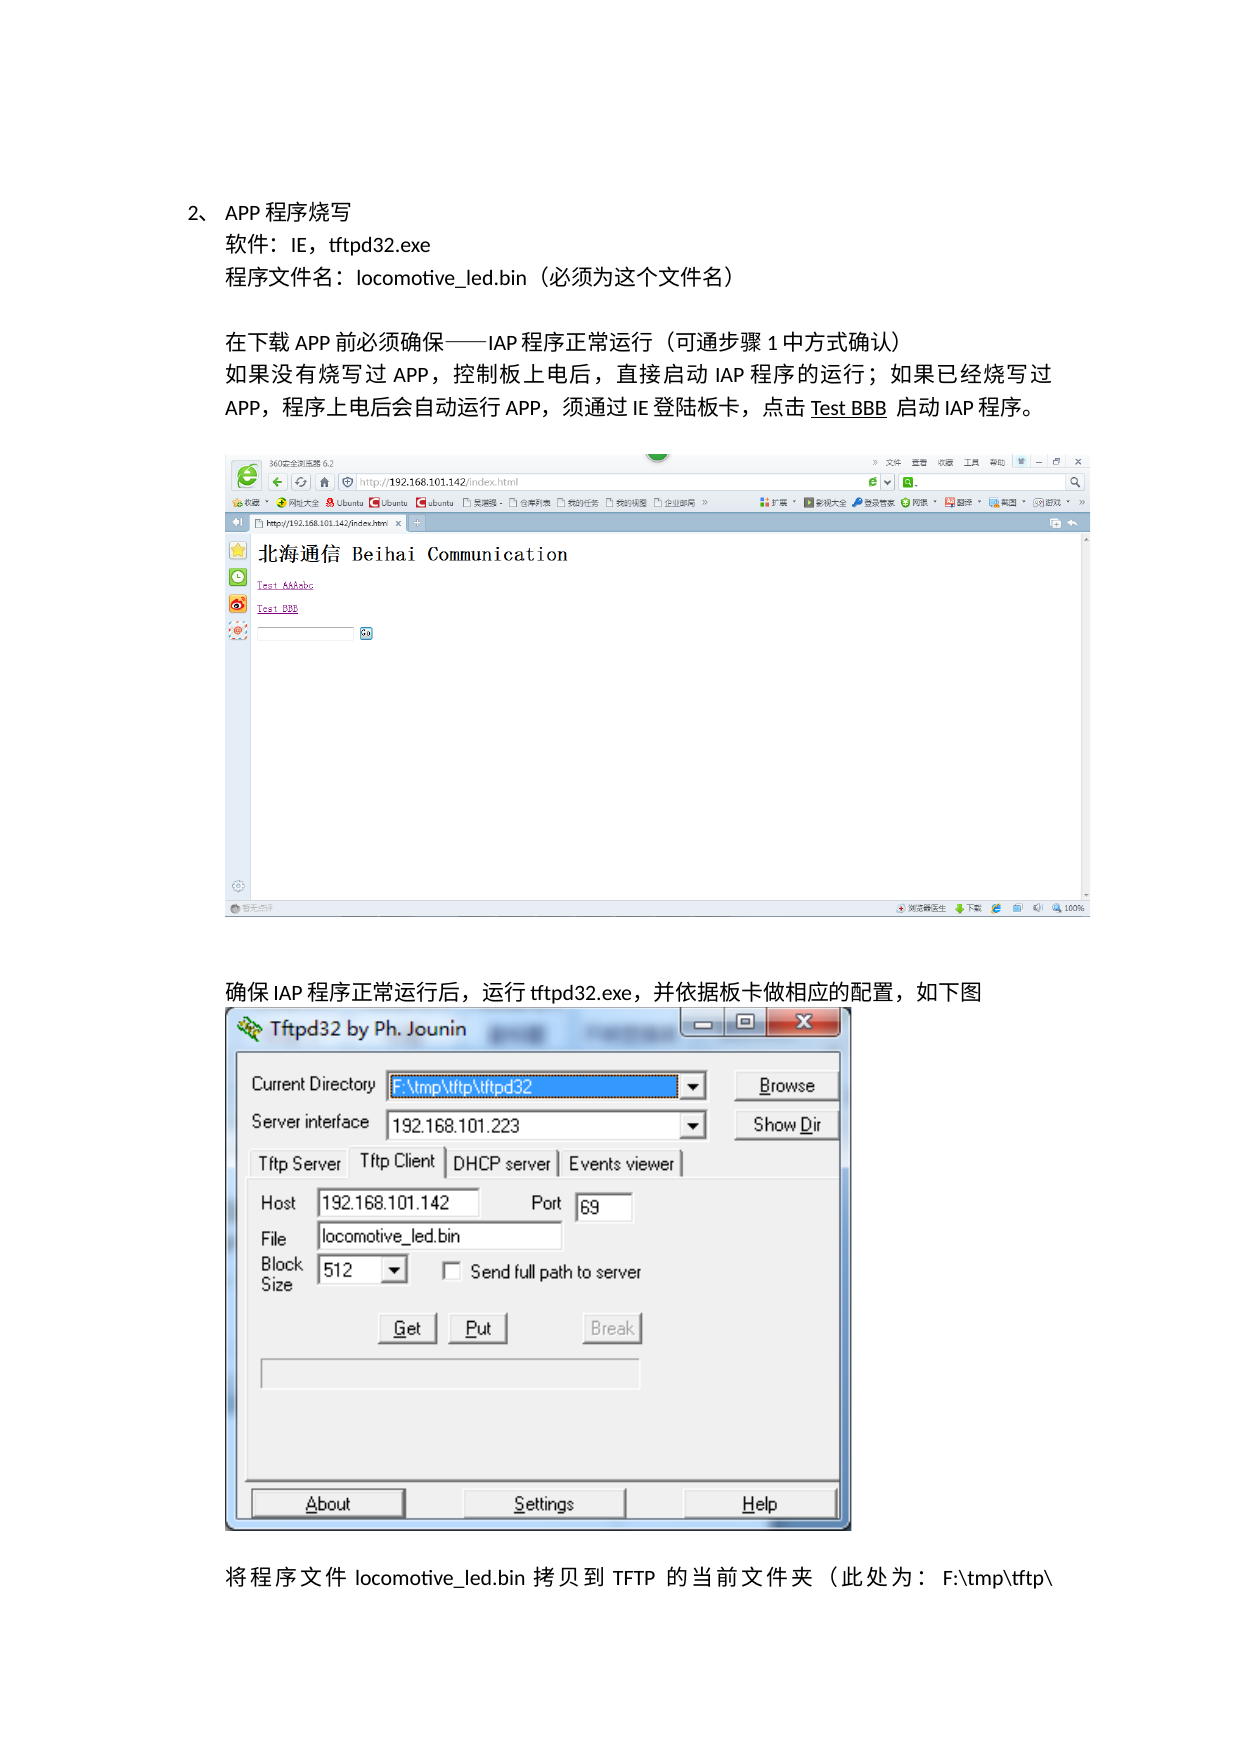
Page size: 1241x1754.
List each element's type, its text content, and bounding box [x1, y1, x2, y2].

list APP程序烧写 [187, 194, 1053, 227]
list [225, 1559, 1053, 1592]
list 软件：IE，tftpd32.exe [225, 227, 1053, 259]
list 在下载APP前必须确保——IAP程序正常运行（可通步骤1中方式确认） [225, 324, 1053, 357]
picture [225, 1007, 852, 1531]
list 程序文件名：locomotive_led.bin（必须为这个文件名） [225, 259, 1053, 292]
list 如果没有烧写过APP，控制板上电后，直接启动IAP程序的运行；如果已经烧写过APP，程序上电后会自动运行APP，须通过IE登陆板卡，点击Test BBB 启动IAP程序。 [225, 357, 1053, 422]
picture [225, 454, 1091, 917]
list 确保IAP程序正常运行后，运行tftpd32.exe，并依据板卡做相应的配置，如下图 [225, 974, 1053, 1007]
